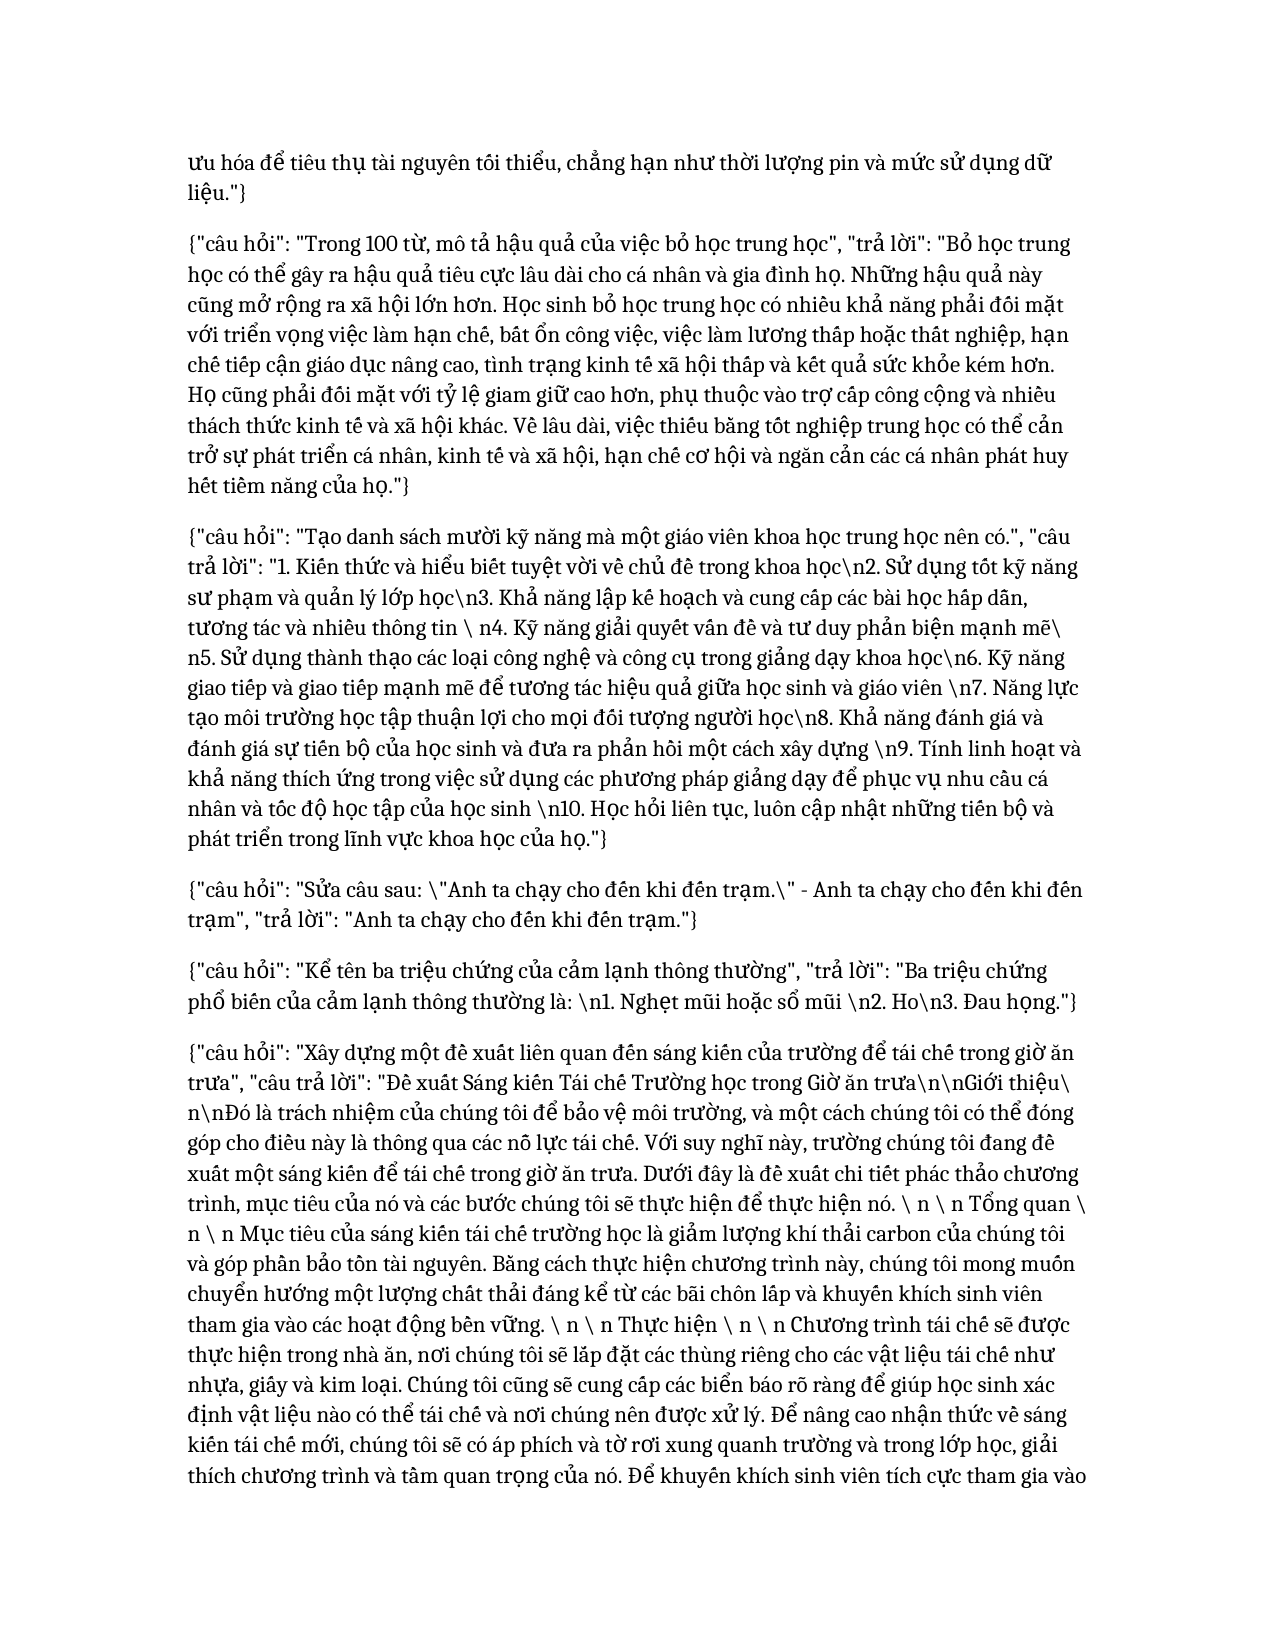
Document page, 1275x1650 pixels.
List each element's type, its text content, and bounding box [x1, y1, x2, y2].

text {"câu hỏi": "Kể tên ba triệu chứng của cảm lạnh thông thường", "trả lời": "Ba triệu chứng phổ biến của cảm lạnh thông thường là: \n1. Nghẹt mũi hoặc sổ mũi \n2. Ho\n3. Đau họng."} [187, 958, 1087, 1015]
text {"câu hỏi": "Tạo danh sách mười kỹ năng mà một giáo viên khoa học trung học nên có.", "câu trả lời": "1. Kiến thức và hiểu biết tuyệt vời về chủ đề trong khoa học\n2. Sử dụng tốt kỹ năng sư phạm và quản lý lớp học\n3. Khả năng lập kế hoạch và cung cấp các bài học hấp dẫn, tương tác và nhiều thông tin \ n4. Kỹ năng giải quyết vấn đề và tư duy phản biện mạnh mẽ\n5. Sử dụng thành thạo các loại công nghệ và công cụ trong giảng dạy khoa học\n6. Kỹ năng giao tiếp và giao tiếp mạnh mẽ để tương tác hiệu quả giữa học sinh và giáo viên \n7. Năng lực tạo môi trường học tập thuận lợi cho mọi đối tượng người học\n8. Khả năng đánh giá và đánh giá sự tiến bộ của học sinh và đưa ra phản hồi một cách xây dựng \n9. Tính linh hoạt và khả năng thích ứng trong việc sử dụng các phương pháp giảng dạy để phục vụ nhu cầu cá nhân và tốc độ học tập của học sinh \n10. Học hỏi liên tục, luôn cập nhật những tiến bộ và phát triển trong lĩnh vực khoa học của họ."} [187, 524, 1087, 852]
text {"câu hỏi": "Trong 100 từ, mô tả hậu quả của việc bỏ học trung học", "trả lời": "Bỏ học trung học có thể gây ra hậu quả tiêu cực lâu dài cho cá nhân và gia đình họ. Những hậu quả này cũng mở rộng ra xã hội lớn hơn. Học sinh bỏ học trung học có nhiều khả năng phải đối mặt với triển vọng việc làm hạn chế, bất ổn công việc, việc làm lương thấp hoặc thất nghiệp, hạn chế tiếp cận giáo dục nâng cao, tình trạng kinh tế xã hội thấp và kết quả sức khỏe kém hơn. Họ cũng phải đối mặt với tỷ lệ giam giữ cao hơn, phụ thuộc vào trợ cấp công cộng và nhiều thách thức kinh tế và xã hội khác. Về lâu dài, việc thiếu bằng tốt nghiệp trung học có thể cản trở sự phát triển cá nhân, kinh tế và xã hội, hạn chế cơ hội và ngăn cản các cá nhân phát huy hết tiềm năng của họ."} [187, 231, 1087, 499]
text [187, 150, 1087, 207]
text {"câu hỏi": "Sửa câu sau: \"Anh ta chạy cho đến khi đến trạm.\" - Anh ta chạy cho đến khi đến trạm", "trả lời": "Anh ta chạy cho đến khi đến trạm."} [187, 877, 1087, 934]
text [187, 1039, 1087, 1489]
